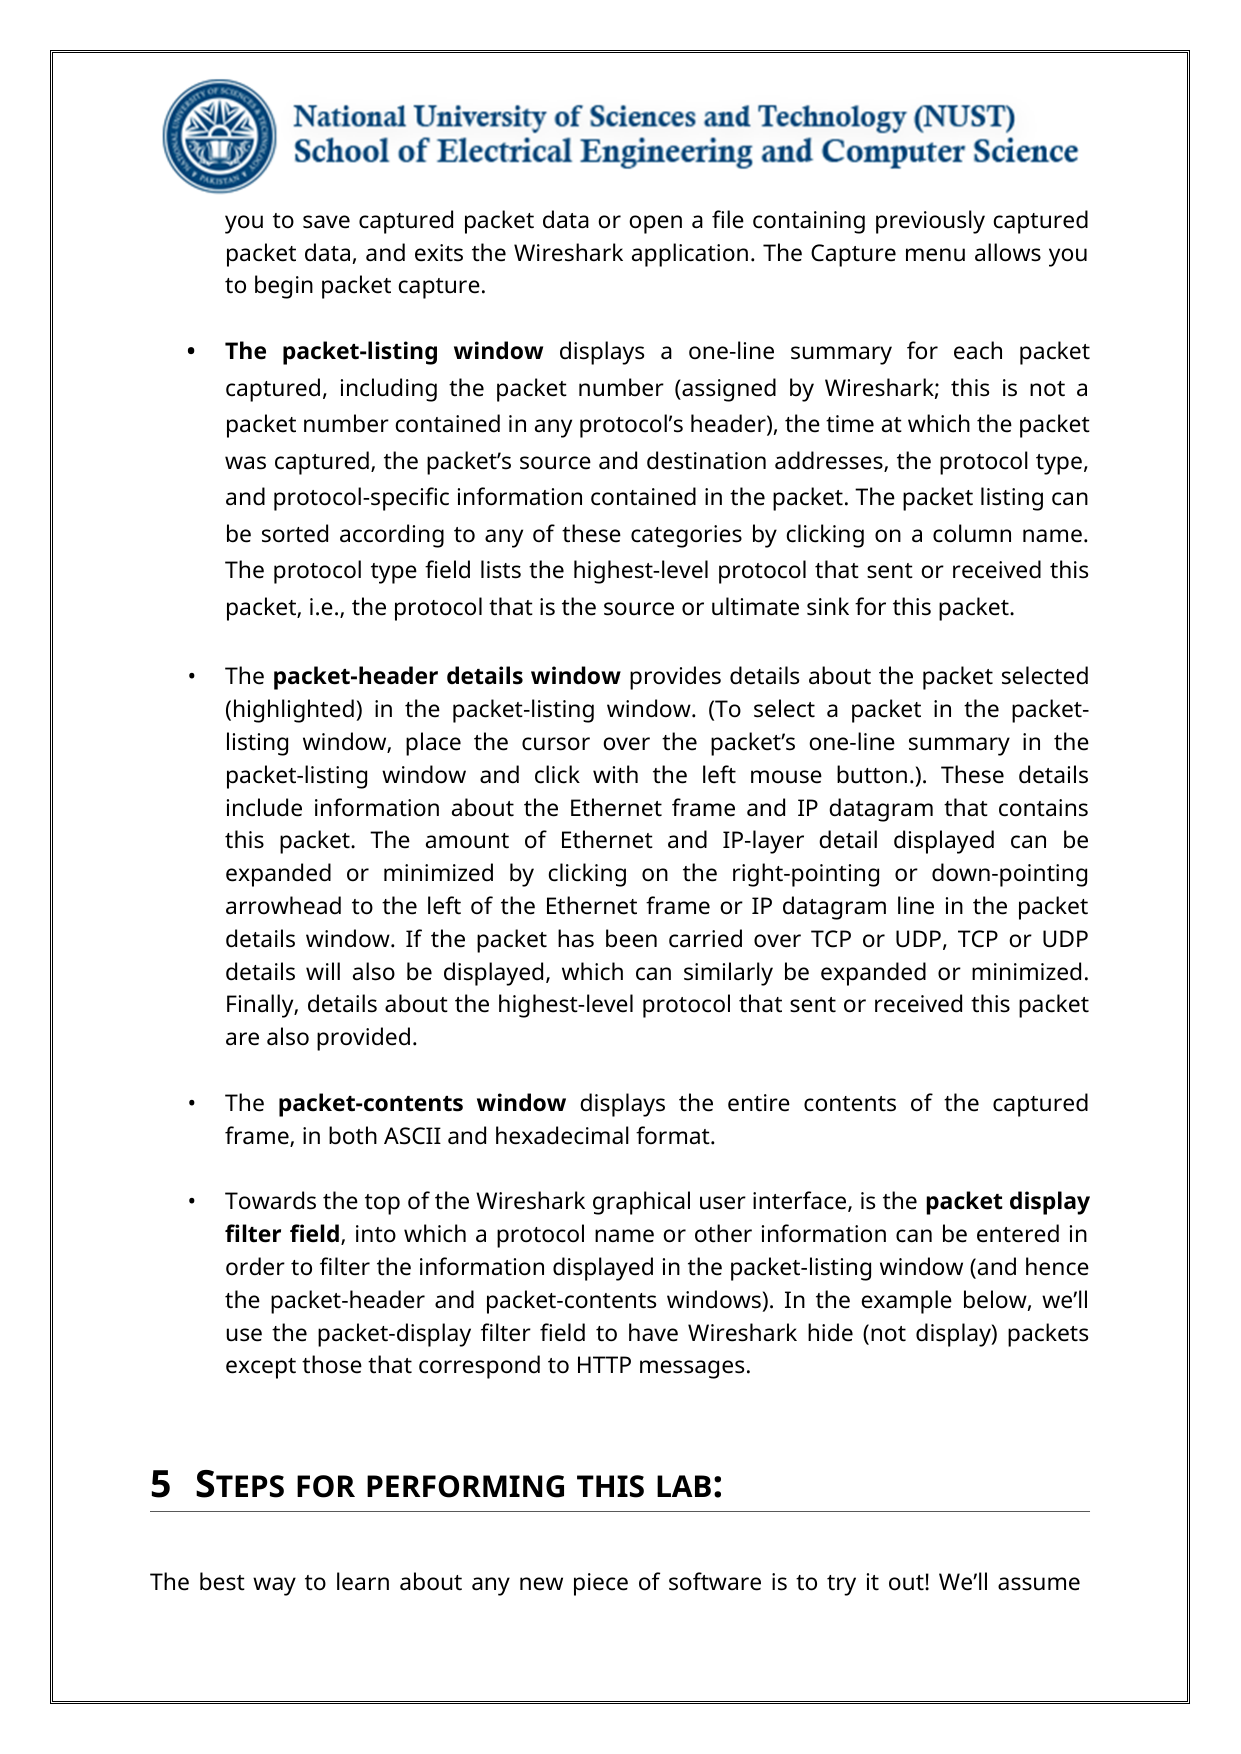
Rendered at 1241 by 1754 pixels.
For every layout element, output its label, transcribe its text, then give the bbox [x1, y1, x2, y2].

list The packet-contents window displays the entire contents of the captured frame, in both ASCII and hexadecimal format. [187, 1087, 1090, 1151]
list Towards the top of the Wireshark graphical user interface, is the packet display filter field, into which a protocol name or other information can be entered in order to filter the information displayed in the packet-listing window (and hence the packet-header and packet-contents windows). In the example below, we’ll use the packet-display filter field to have Wireshark hide (not display) packets except those that correspond to HTTP messages. [187, 1185, 1090, 1381]
picture [150, 73, 1090, 204]
list The packet-header details window provides details about the packet selected (highlighted) in the packet-listing window. (To select a packet in the packet-listing window, place the cursor over the packet’s one-line summary in the packet-listing window and click with the left mouse button.). These details include information about the Ethernet frame and IP datagram that contains this packet. The amount of Ethernet and IP-layer detail displayed can be expanded or minimized by clicking on the right-pointing or down-pointing arrowhead to the left of the Ethernet frame or IP datagram line in the packet details window. If the packet has been carried over TCP or UDP, TCP or UDP details will also be displayed, which can similarly be expanded or minimized. Finally, details about the highest-level protocol that sent or received this packet are also provided. [187, 660, 1090, 1052]
subtitle Steps for performing this lab: [150, 1458, 1090, 1511]
list The packet-listing window displays a one-line summary for each packet captured, including the packet number (assigned by Wireshark; this is not a packet number contained in any protocol’s header), the time at which the packet was captured, the packet’s source and destination addresses, the protocol type, and protocol-specific information contained in the packet. The packet listing can be sorted according to any of these categories by clicking on a column name. The protocol type field lists the highest-level protocol that sent or received this packet, i.e., the protocol that is the source or ultimate sink for this packet. [187, 335, 1090, 622]
